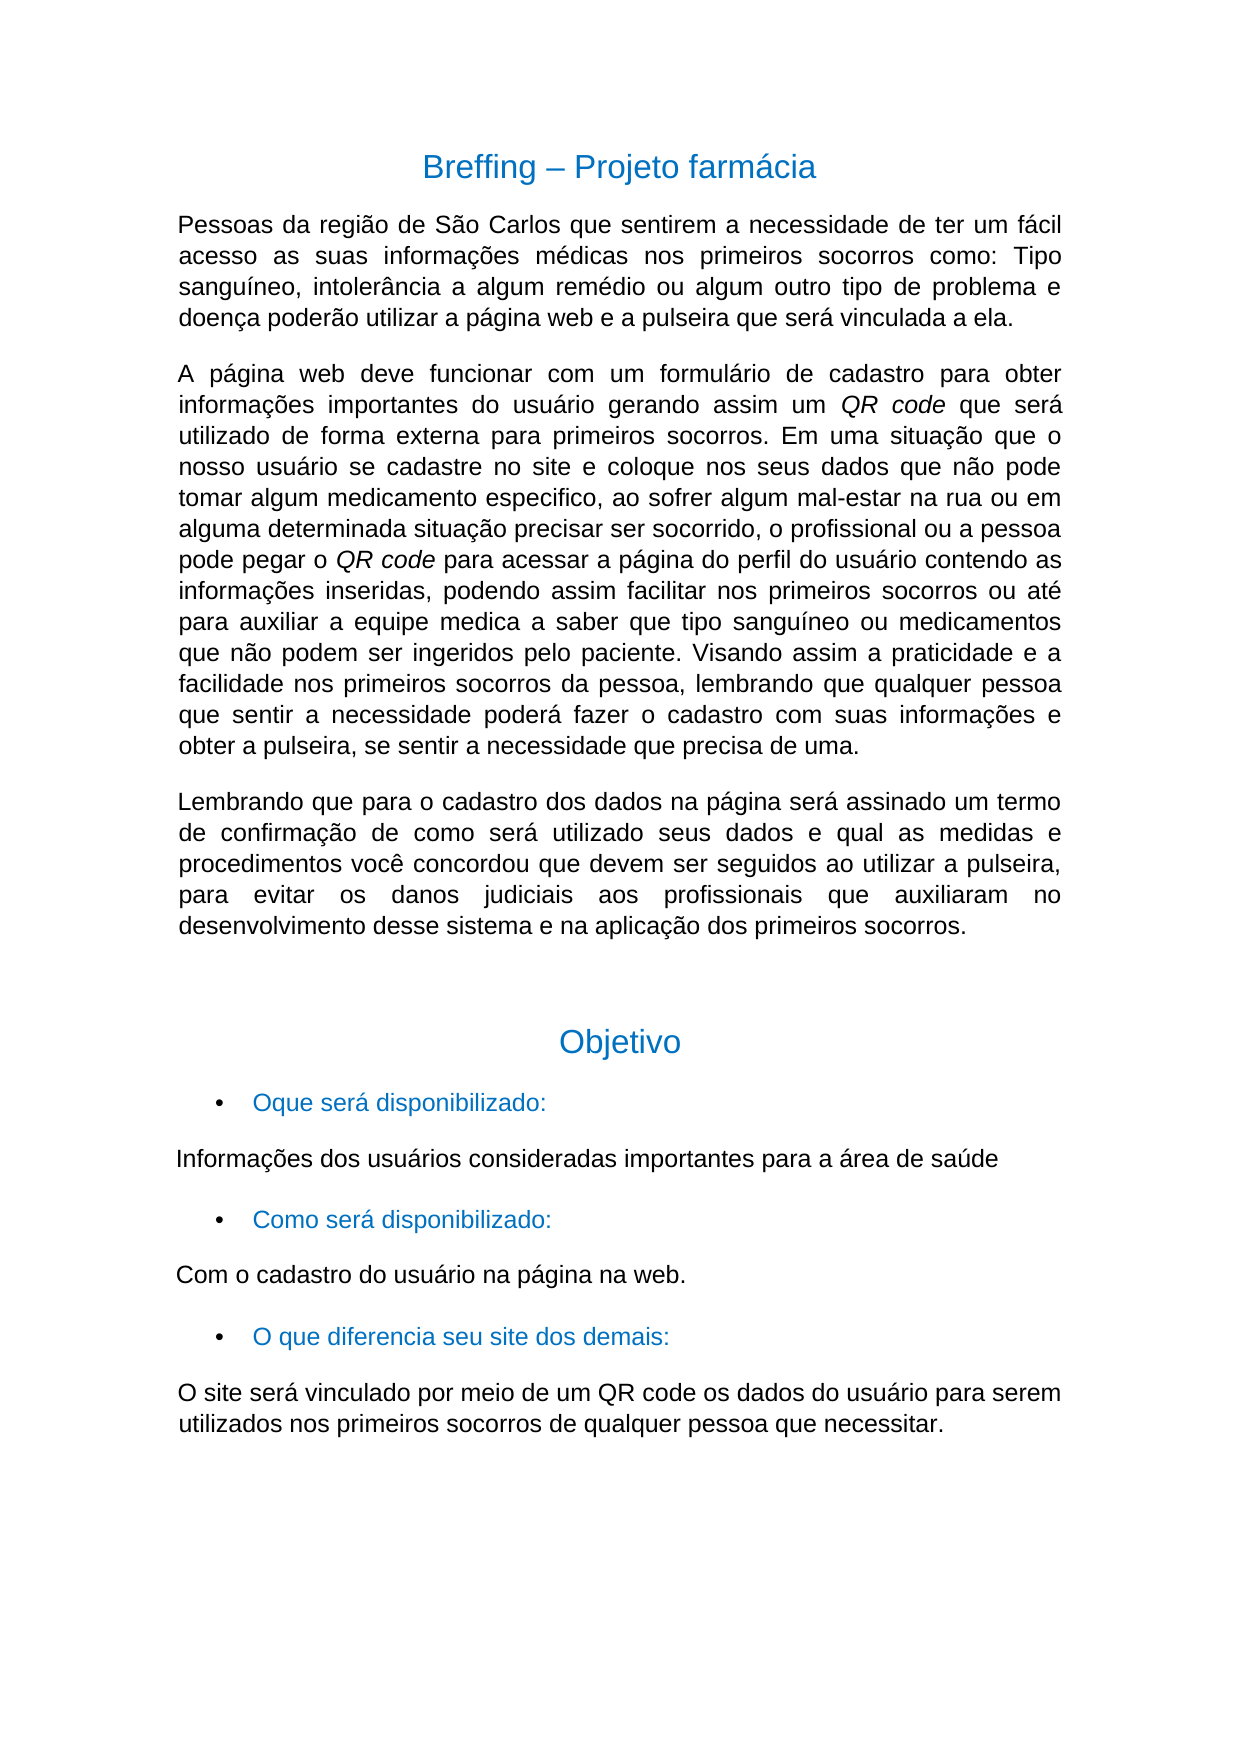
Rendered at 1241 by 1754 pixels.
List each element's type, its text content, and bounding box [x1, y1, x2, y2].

list Oque será disponibilizado: [215, 1088, 1063, 1117]
text O site será vinculado por meio de um QR code os dados do usuário para serem utilizados nos primeiros socorros de qualquer pessoa que necessitar. [177, 1377, 1063, 1437]
list O que diferencia seu site dos demais: [215, 1322, 1063, 1351]
text Pessoas da região de São Carlos que sentirem a necessidade de ter um fácil acesso as suas informações médicas nos primeiros socorros como: Tipo sanguíneo, intolerância a algum remédio ou algum outro tipo de problema e doença poderão utilizar a página web e a pulseira que será vinculada a ela. [177, 210, 1063, 332]
text Com o cadastro do usuário na página na web. [176, 1261, 1063, 1289]
text A página web deve funcionar com um formulário de cadastro para obter informações importantes do usuário gerando assim um QR code que será utilizado de forma externa para primeiros socorros. Em uma situação que o nosso usuário se cadastre no site e coloque nos seus dados que não pode tomar algum medicamento especifico, ao sofrer algum mal-estar na rua ou em alguma determinada situação precisar ser socorrido, o profissional ou a pessoa pode pegar o QR code para acessar a página do perfil do usuário contendo as informações inseridas, podendo assim facilitar nos primeiros socorros ou até para auxiliar a equipe medica a saber que tipo sanguíneo ou medicamentos que não podem ser ingeridos pelo paciente. Visando assim a praticidade e a facilidade nos primeiros socorros da pessoa, lembrando que qualquer pessoa que sentir a necessidade poderá fazer o cadastro com suas informações e obter a pulseira, se sentir a necessidade que precisa de uma. [177, 359, 1063, 760]
text Breffing – Projeto farmácia [176, 148, 1063, 186]
list Como será disponibilizado: [215, 1205, 1063, 1234]
text Lembrando que para o cadastro dos dados na página será assinado um termo de confirmação de como será utilizado seus dados e qual as medidas e procedimentos você concordou que devem ser seguidos ao utilizar a pulseira, para evitar os danos judiciais aos profissionais que auxiliaram no desenvolvimento desse sistema e na aplicação dos primeiros socorros. [177, 787, 1063, 940]
text Objetivo [177, 1022, 1063, 1061]
text Informações dos usuários consideradas importantes para a área de saúde [176, 1143, 1063, 1172]
